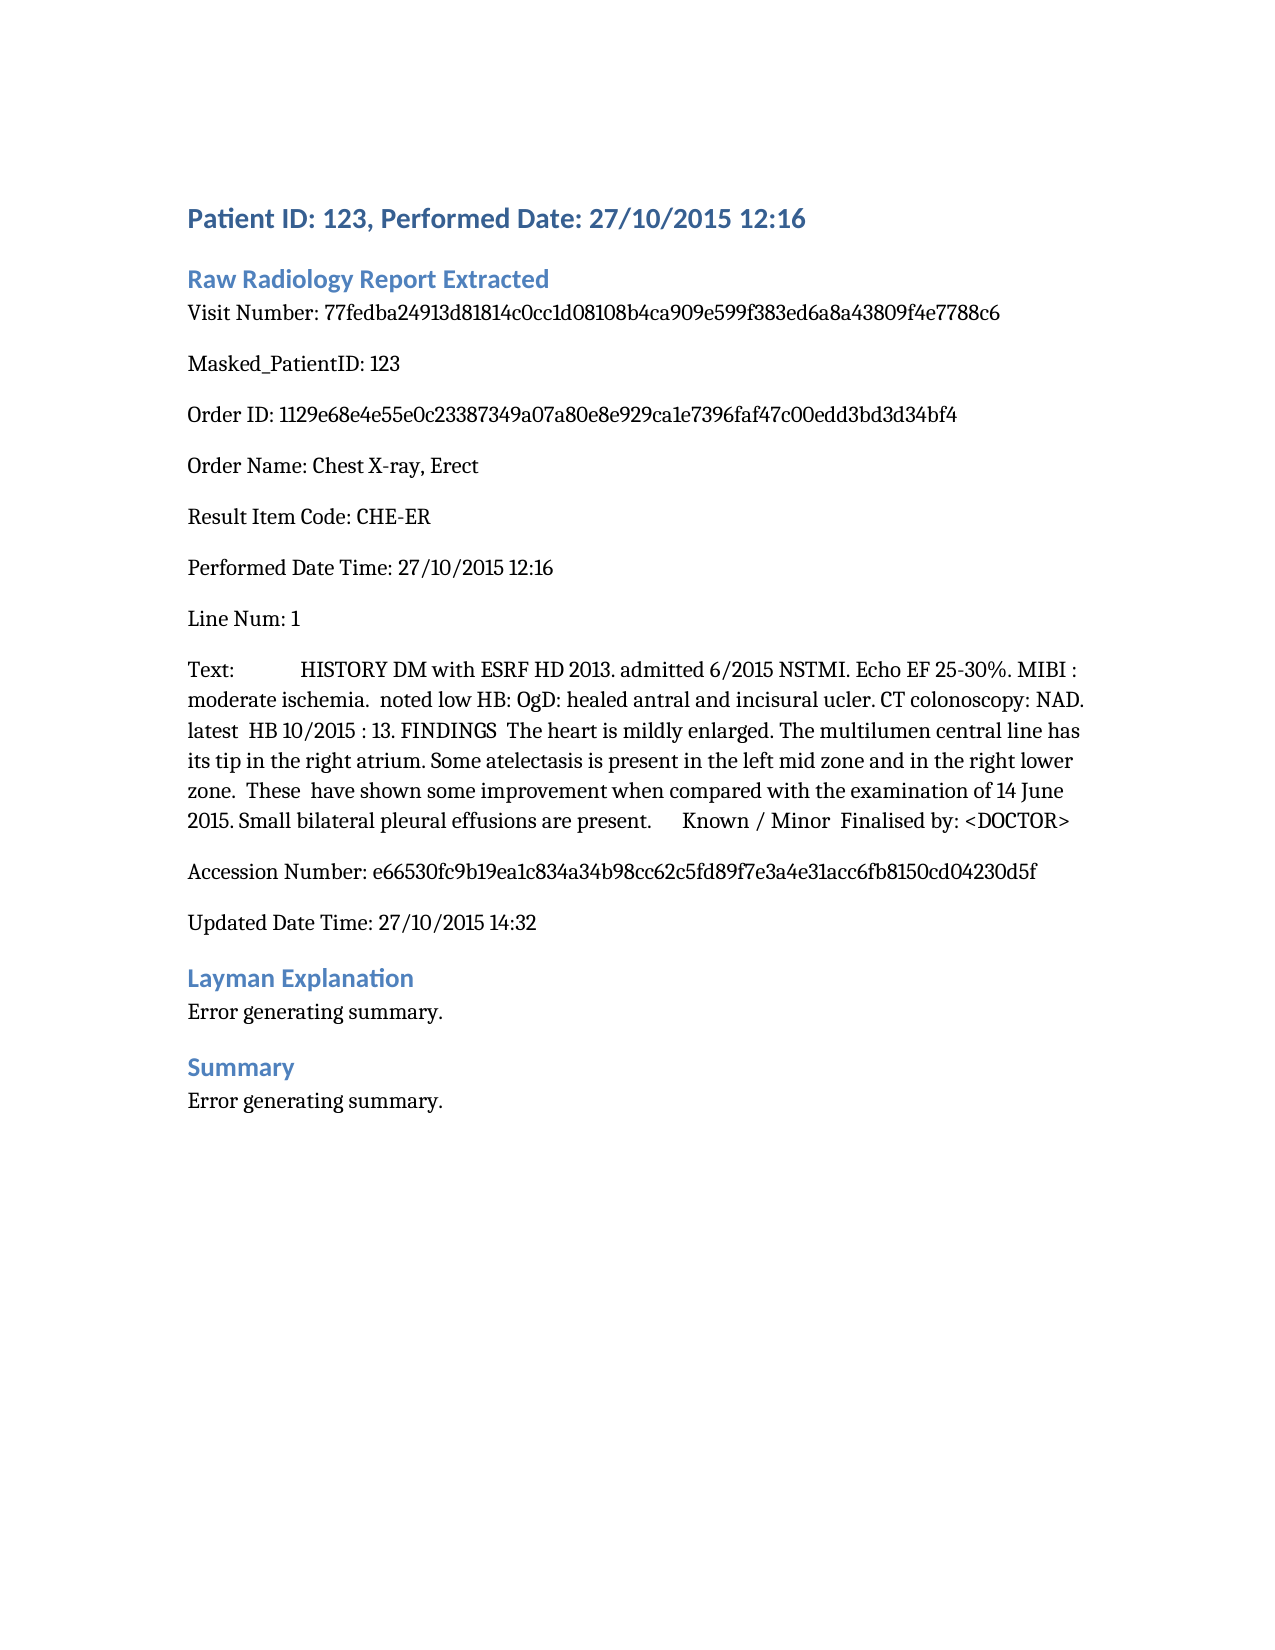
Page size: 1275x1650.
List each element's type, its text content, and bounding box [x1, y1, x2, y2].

text Updated Date Time: 27/10/2015 14:32 [187, 910, 1087, 936]
text Error generating summary. [187, 999, 1087, 1025]
text Masked_PatientID: 123 [187, 351, 1087, 377]
subtitle Patient ID: 123, Performed Date: 27/10/2015 12:16 [187, 200, 1087, 236]
text Error generating summary. [187, 1088, 1087, 1114]
text Result Item Code: CHE-ER [187, 504, 1087, 530]
text Order ID: 1129e68e4e55e0c23387349a07a80e8e929ca1e7396faf47c00edd3bd3d34bf4 [187, 402, 1087, 428]
subtitle Summary [187, 1050, 1087, 1083]
text Visit Number: 77fedba24913d81814c0cc1d08108b4ca909e599f383ed6a8a43809f4e7788c6 [187, 300, 1087, 326]
text Accession Number: e66530fc9b19ea1c834a34b98cc62c5fd89f7e3a4e31acc6fb8150cd04230d5f [187, 859, 1087, 885]
text Performed Date Time: 27/10/2015 12:16 [187, 555, 1087, 581]
text Order Name: Chest X-ray, Erect [187, 453, 1087, 479]
text Line Num: 1 [187, 606, 1087, 632]
subtitle Layman Explanation [187, 961, 1087, 994]
subtitle Raw Radiology Report Extracted [187, 262, 1087, 295]
text Text: HISTORY DM with ESRF HD 2013. admitted 6/2015 NSTMI. Echo EF 25-30%. MIBI : moderate ischemia. noted low HB: OgD: healed antral and incisural ucler. CT colonoscopy: NAD. latest HB 10/2015 : 13. FINDINGS The heart is mildly enlarged. The multilumen central line has its tip in the right atrium. Some atelectasis is present in the left mid zone and in the right lower zone. These have shown some improvement when compared with the examination of 14 June 2015. Small bilateral pleural effusions are present. Known / Minor Finalised by: <DOCTOR> [187, 657, 1087, 834]
